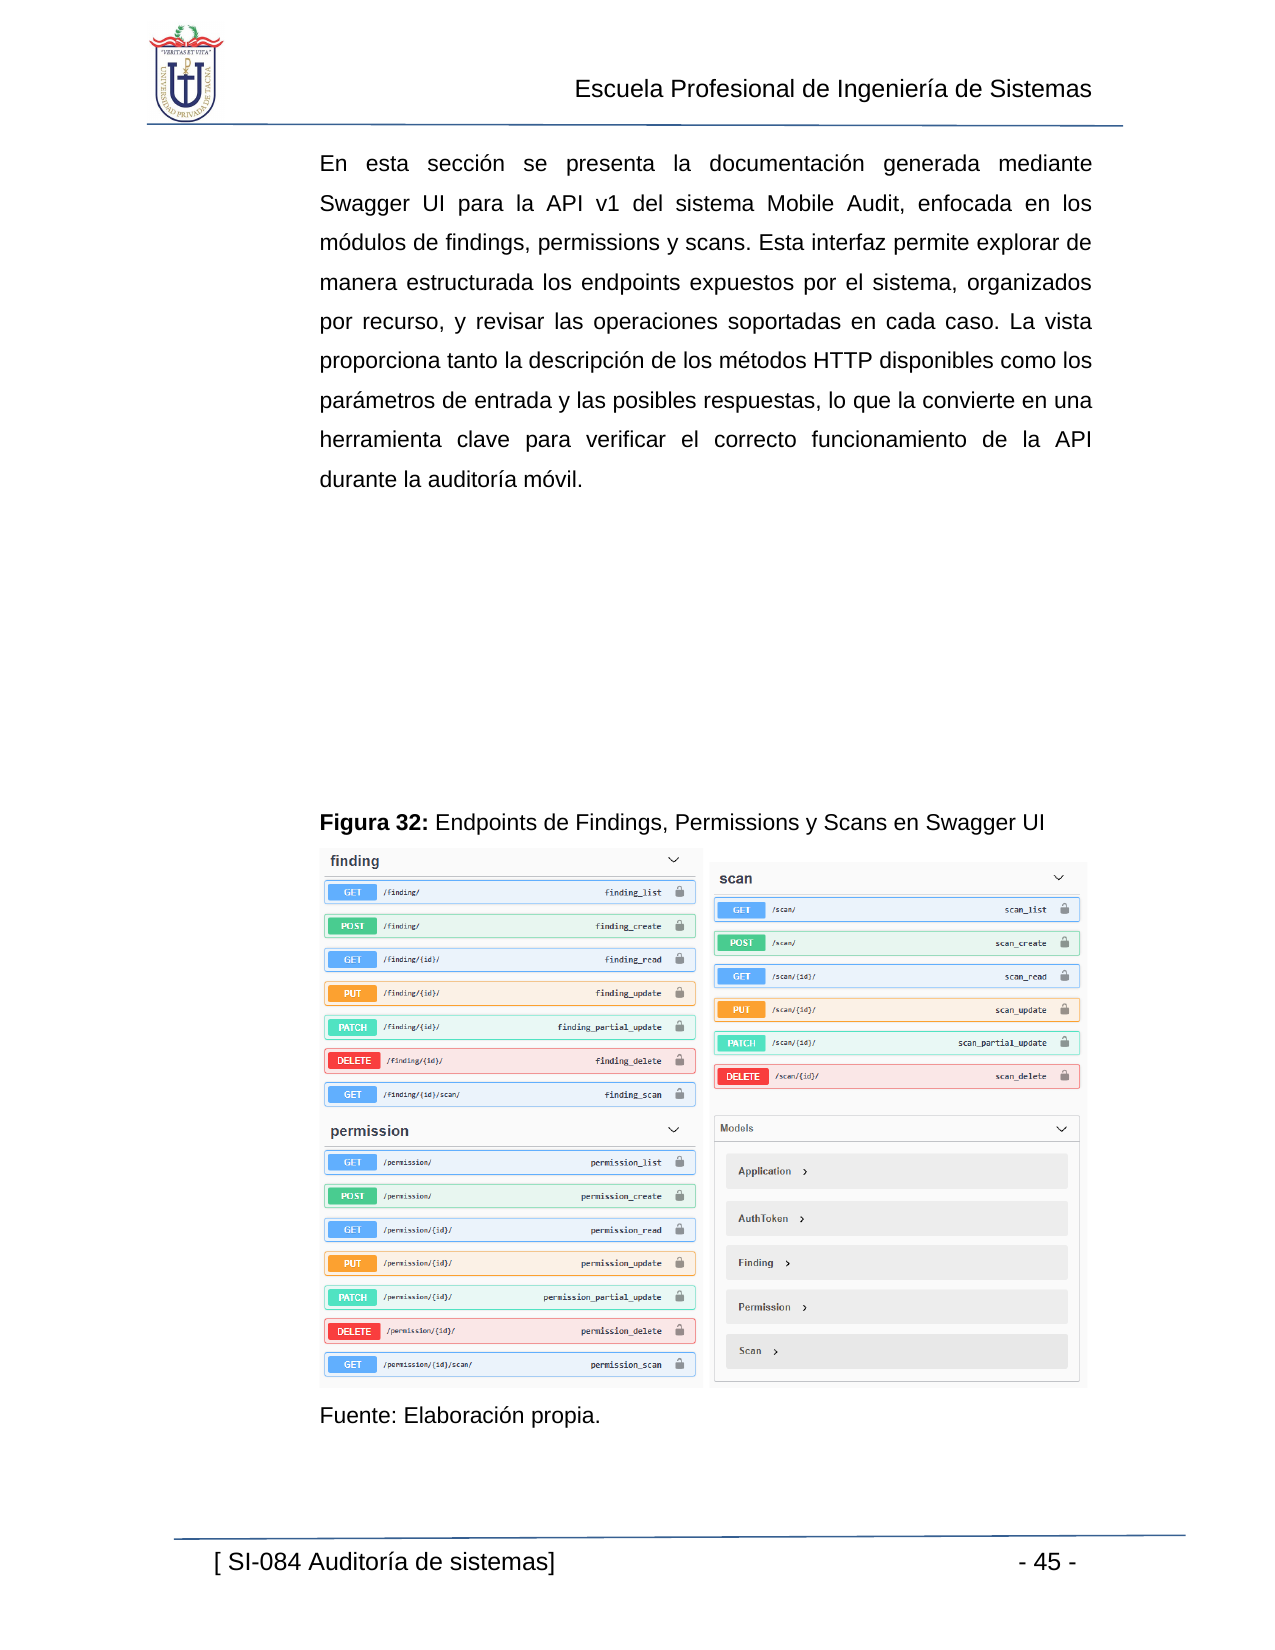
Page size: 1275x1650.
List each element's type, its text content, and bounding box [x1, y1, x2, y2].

text Fuente: Elaboración propia. [246, 1402, 1093, 1428]
text En esta sección se presenta la documentación generada mediante Swagger UI para la API v1 del sistema Mobile Audit, enfocada en los módulos de findings, permissions y scans. Esta interfaz permite explorar de manera estructurada los endpoints expuestos por el sistema, organizados por recurso, y revisar las operaciones soportadas en cada caso. La vista proporciona tanto la descripción de los métodos HTTP disponibles como los parámetros de entrada y las posibles respuestas, lo que la convierte en una herramienta clave para verificar el correcto funcionamiento de la API durante la auditoría móvil. [319, 150, 1093, 492]
text Figura 32: Endpoints de Findings, Permissions y Scans en Swagger UI [246, 809, 1093, 835]
picture [319, 848, 704, 1388]
picture [709, 862, 1088, 1388]
picture [147, 21, 226, 123]
